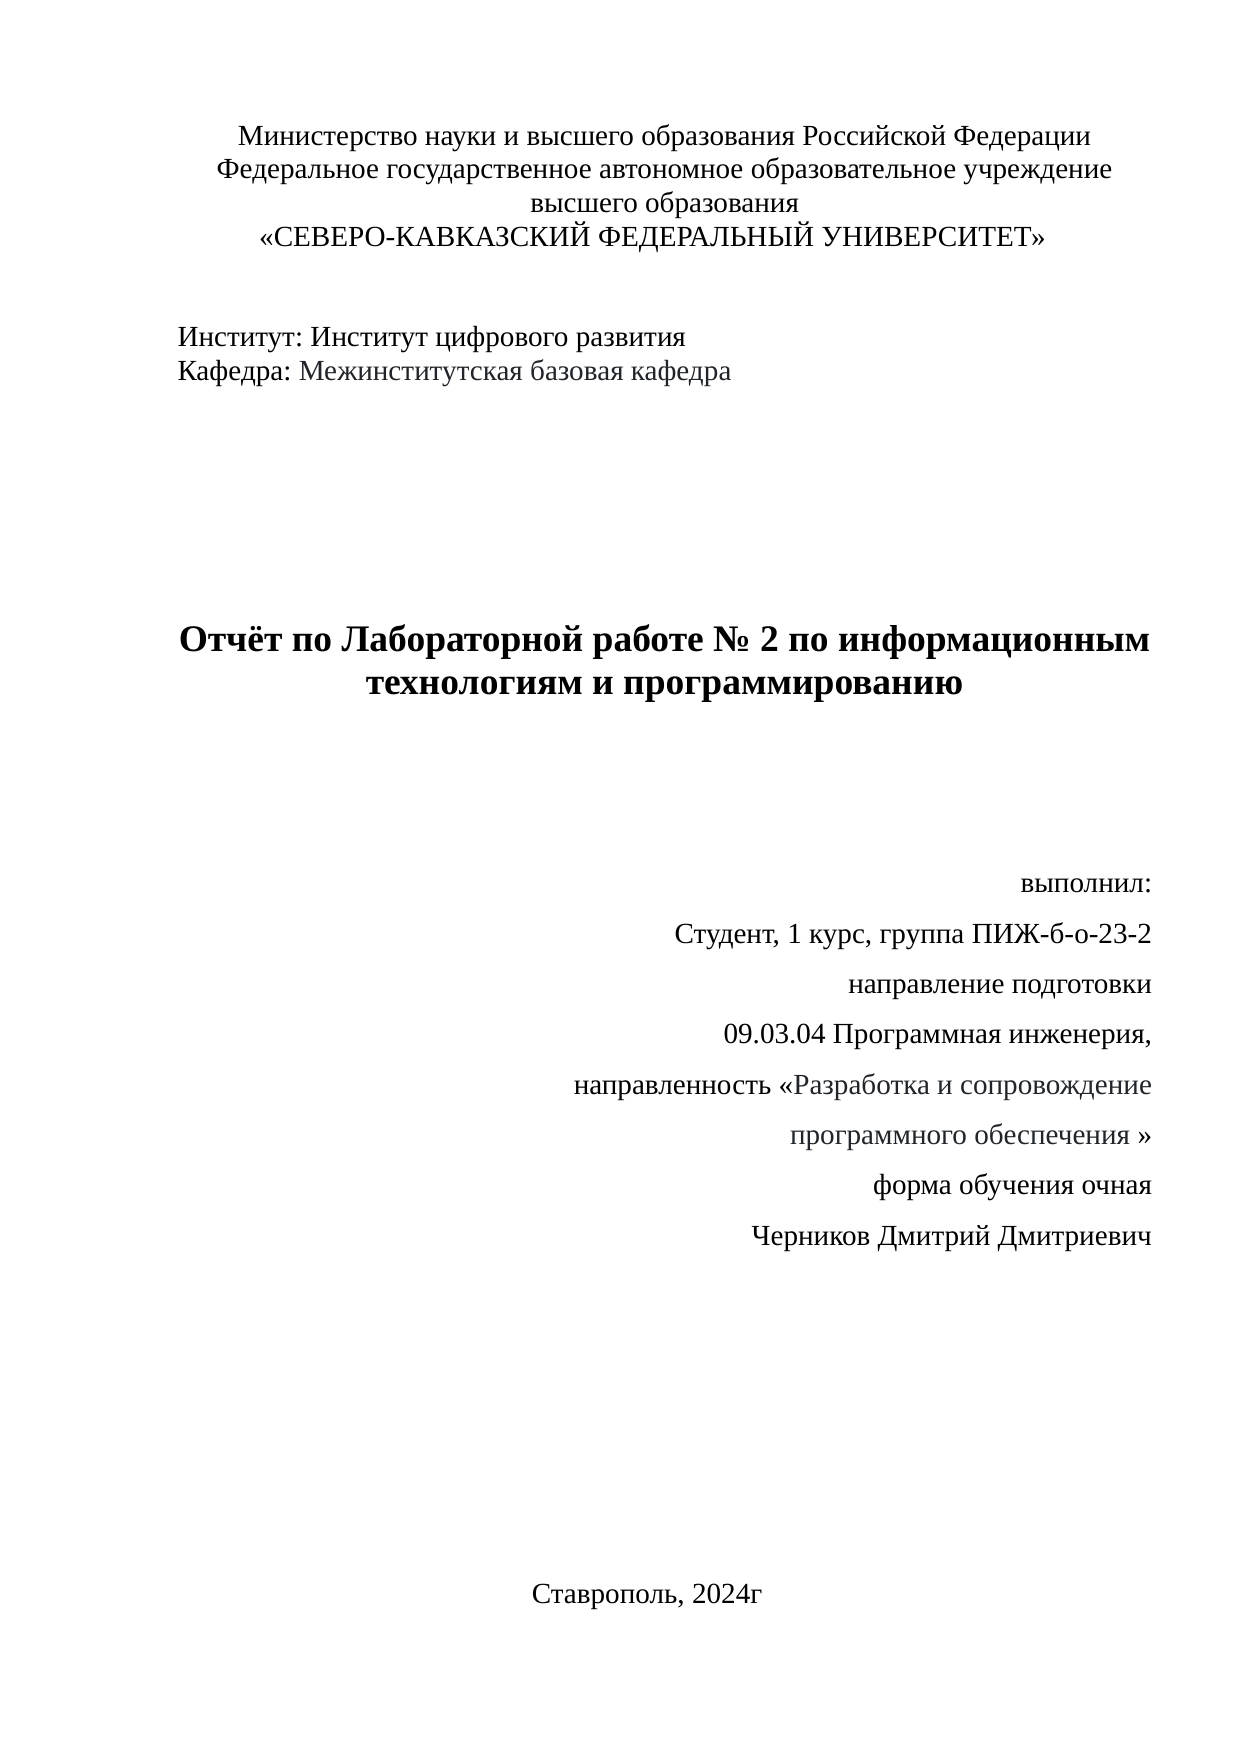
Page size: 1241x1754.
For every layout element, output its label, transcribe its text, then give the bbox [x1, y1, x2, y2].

text 09.03.04 Программная инженерия, [573, 1017, 1152, 1050]
text «СЕВЕРО-КАВКАЗСКИЙ ФЕДЕРАЛЬНЫЙ УНИВЕРСИТЕТ» [177, 219, 1152, 252]
text Министерство науки и высшего образования Российской Федерации [177, 118, 1152, 152]
text Институт: Институт цифрового развития [177, 319, 1152, 353]
text форма обучения очная [573, 1167, 1152, 1201]
text направление подготовки [573, 966, 1152, 1000]
text Черников Дмитрий Дмитриевич [573, 1218, 1152, 1251]
text Ставрополь, 2024г [532, 1576, 1152, 1610]
text направленность «Разработка и сопровождение программного обеспечения » [573, 1067, 1152, 1151]
text Кафедра: Межинститутская базовая кафедра [177, 353, 1152, 386]
text Студент, 1 курс, группа ПИЖ-б-о-23-2 [573, 916, 1152, 949]
text Федеральное государственное автономное образовательное учреждение [177, 152, 1152, 185]
text высшего образования [177, 185, 1152, 219]
text Отчёт по Лабораторной работе № 2 по информационным технологиям и программированию [177, 616, 1152, 703]
text выполнил: [573, 866, 1152, 899]
